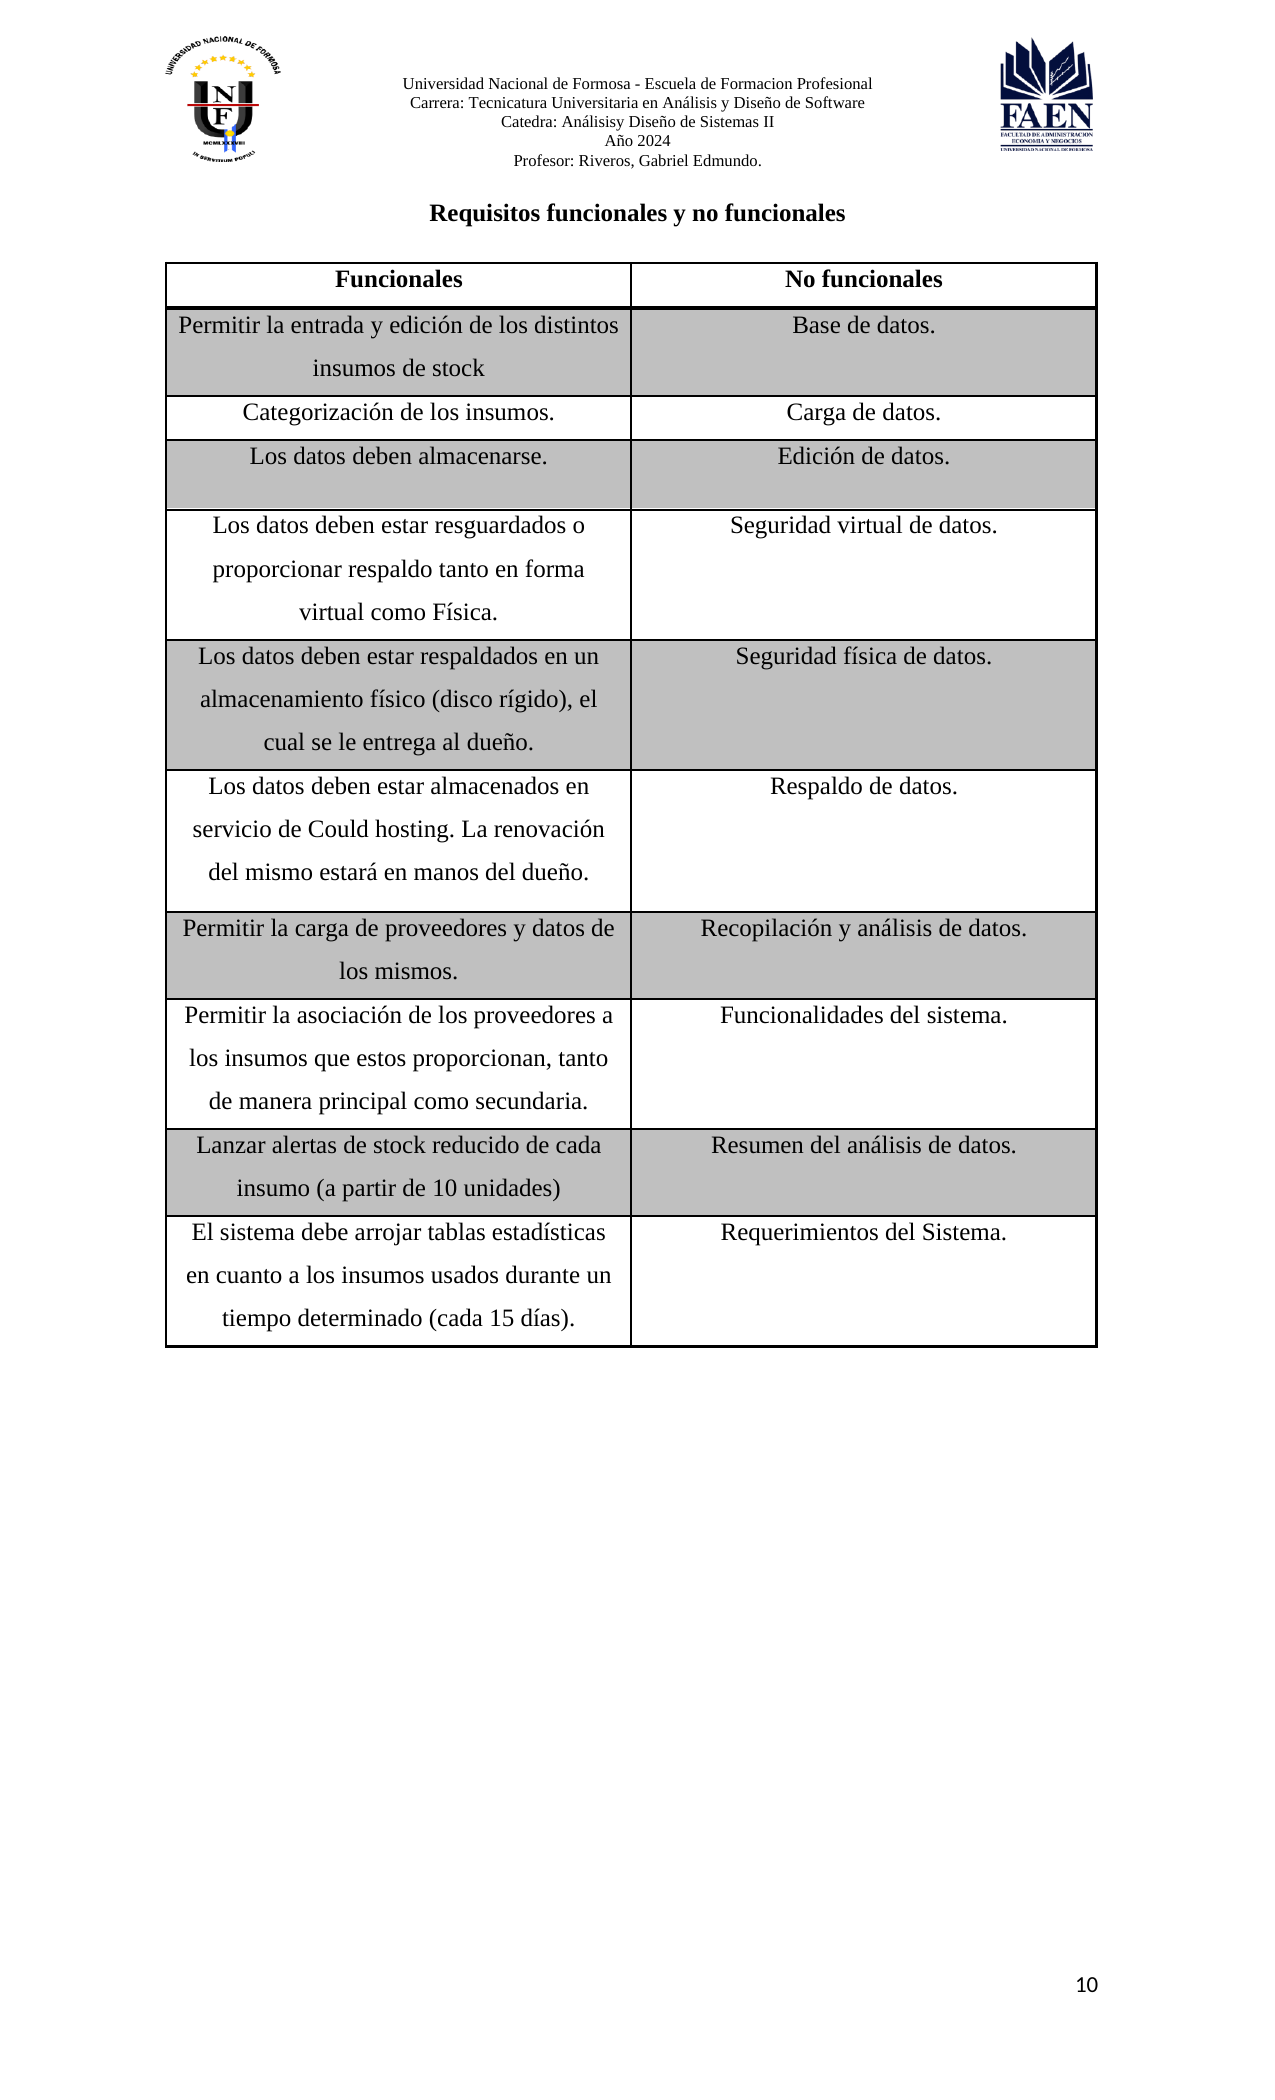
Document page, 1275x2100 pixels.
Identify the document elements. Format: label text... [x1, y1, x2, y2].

picture [157, 36, 285, 162]
table_cell Permitir la carga de proveedores y datos de los mismos. [167, 913, 630, 998]
table_cell Edición de datos. [632, 441, 1095, 508]
table_cell Los datos deben estar almacenados en servicio de Could hosting. La renovación del mismo estará en manos del dueño. [167, 771, 630, 911]
table_cell Los datos deben estar resguardados o proporcionar respaldo tanto en forma virtual como Física. [167, 511, 630, 639]
picture [994, 36, 1099, 152]
table_cell Resumen del análisis de datos. [632, 1130, 1095, 1215]
table_cell Permitir la entrada y edición de los distintos insumos de stock [167, 310, 630, 395]
table_cell Categorización de los insumos. [167, 397, 630, 439]
table_cell Lanzar alertas de stock reducido de cada insumo (a partir de 10 unidades) [167, 1130, 630, 1215]
table_cell Seguridad física de datos. [632, 641, 1095, 769]
table_cell Base de datos. [632, 310, 1095, 395]
table_header No funcionales [632, 264, 1095, 306]
table_cell Carga de datos. [632, 397, 1095, 439]
table_cell Permitir la asociación de los proveedores a los insumos que estos proporcionan, tanto de manera principal como secundaria. [167, 1000, 630, 1128]
table_cell Recopilación y análisis de datos. [632, 913, 1095, 998]
table_cell Requerimientos del Sistema. [632, 1217, 1095, 1345]
table_cell Los datos deben almacenarse. [167, 441, 630, 508]
table_cell Respaldo de datos. [632, 771, 1095, 911]
table_cell Los datos deben estar respaldados en un almacenamiento físico (disco rígido), el cual se le entrega al dueño. [167, 641, 630, 769]
table_header Funcionales [167, 264, 630, 306]
table_cell Funcionalidades del sistema. [632, 1000, 1095, 1128]
table_cell El sistema debe arrojar tablas estadísticas en cuanto a los insumos usados durante un tiempo determinado (cada 15 días). [167, 1217, 630, 1345]
table_cell Seguridad virtual de datos. [632, 511, 1095, 639]
text Requisitos funcionales y no funcionales [177, 198, 1098, 226]
